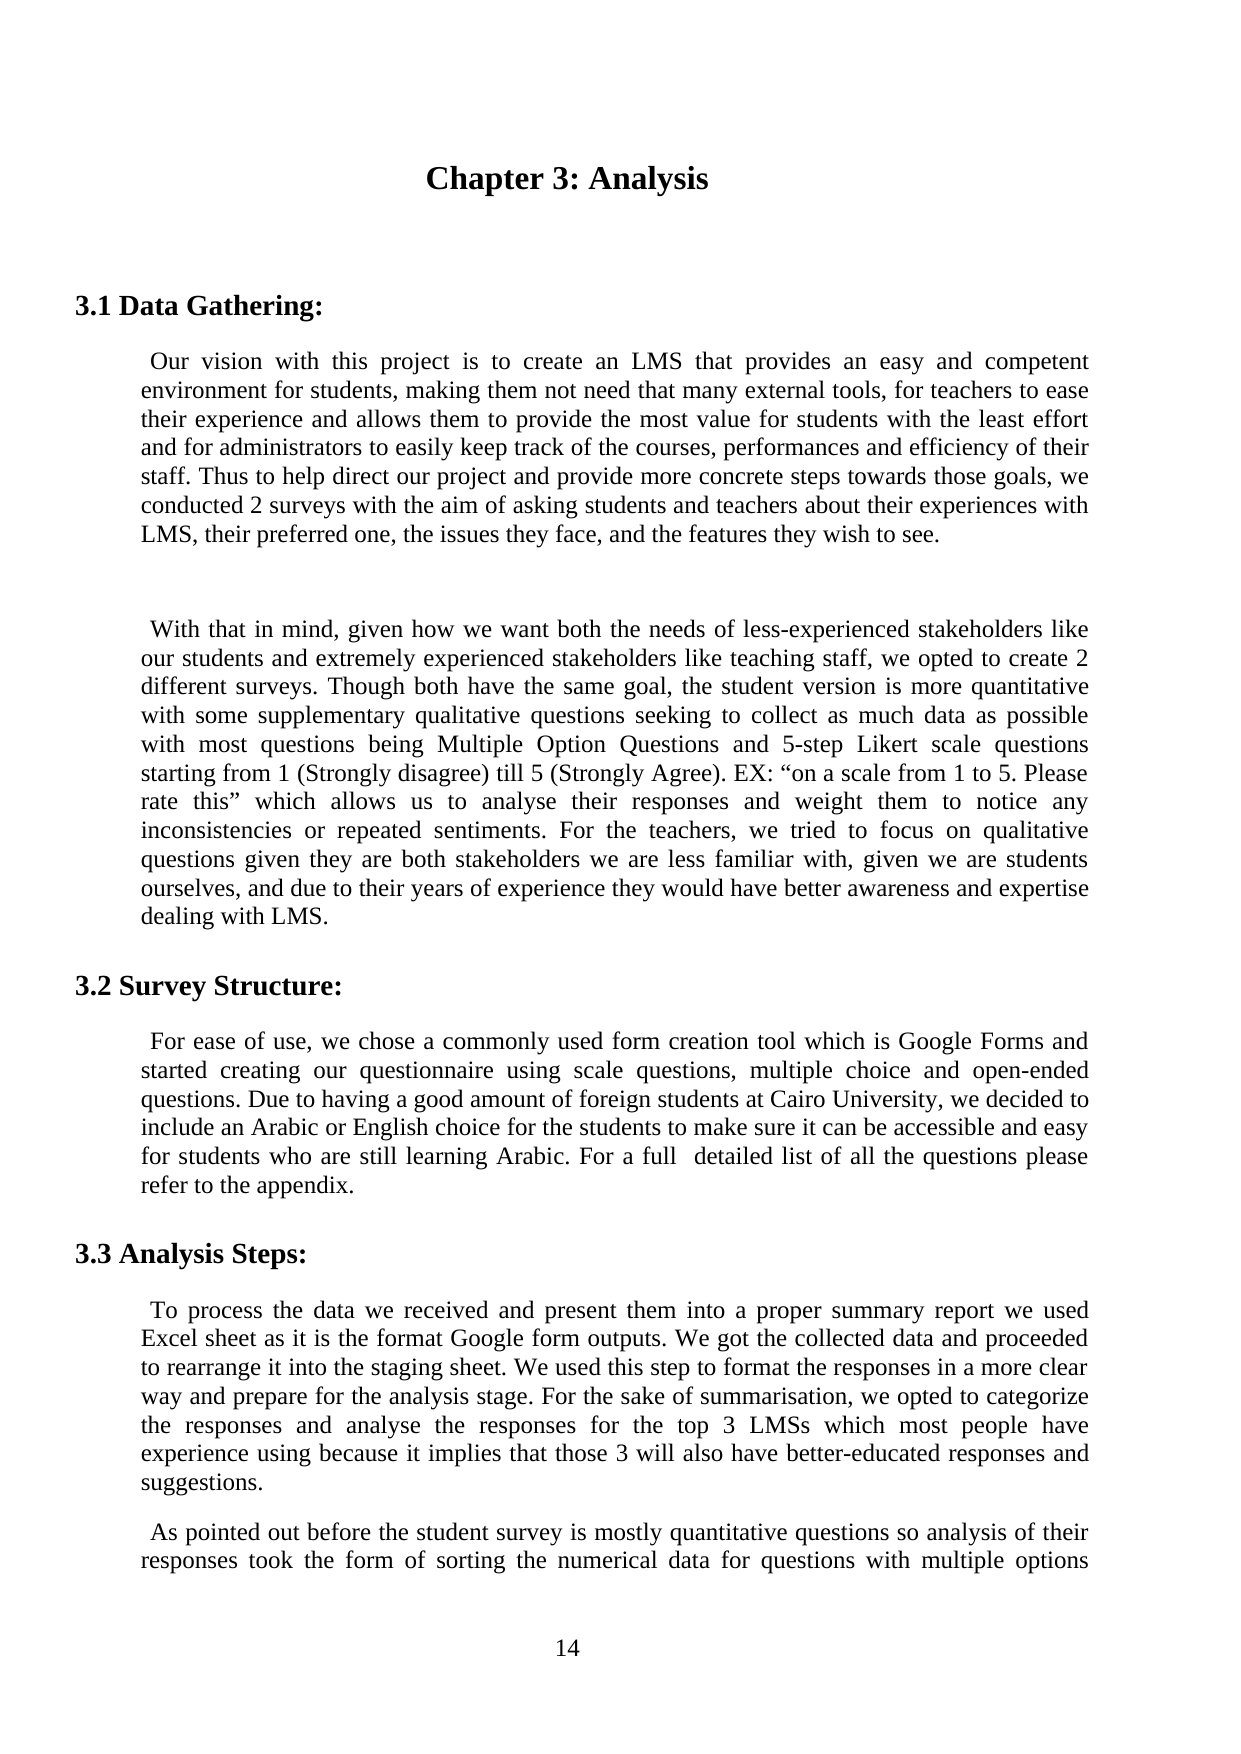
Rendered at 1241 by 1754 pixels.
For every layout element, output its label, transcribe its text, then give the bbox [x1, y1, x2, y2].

text With that in mind, given how we want both the needs of less-experienced stakeholders like our students and extremely experienced stakeholders like teaching staff, we opted to create 2 different surveys. Though both have the same goal, the student version is more quantitative with some supplementary qualitative questions seeking to collect as much data as possible with most questions being Multiple Option Questions and 5-step Likert scale questions starting from 1 (Strongly disagree) till 5 (Strongly Agree). EX: “on a scale from 1 to 5. Please rate this” which allows us to analyse their responses and weight them to notice any inconsistencies or repeated sentiments. For the teachers, we tried to focus on qualitative questions given they are both stakeholders we are less familiar with, given we are students ourselves, and due to their years of experience they would have better awareness and expertise dealing with LMS. [141, 614, 1090, 930]
subtitle Chapter 3: Analysis [75, 158, 1059, 196]
subtitle 3.2 Survey Structure: [75, 968, 1059, 1001]
text For ease of use, we chose a commonly used form creation tool which is Google Forms and started creating our questionnaire using scale questions, multiple choice and open-ended questions. Due to having a good amount of foreign students at Cairo University, we decided to include an Arabic or English choice for the students to make sure it can be accessible and easy for students who are still learning Arabic. For a full detailed list of all the questions please refer to the appendix. [141, 1026, 1090, 1199]
subtitle 3.1 Data Gathering: [75, 288, 1059, 321]
text To process the data we received and present them into a proper summary report we used Excel sheet as it is the format Google form outputs. We got the collected data and proceeded to rearrange it into the staging sheet. We used this step to format the responses in a more clear way and prepare for the analysis stage. For the sake of summarisation, we opted to categorize the responses and analyse the responses for the top 3 LMSs which most people have experience using because it implies that those 3 will also have better-educated responses and suggestions. [141, 1295, 1090, 1496]
subtitle 3.3 Analysis Steps: [75, 1236, 1059, 1270]
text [141, 1517, 1090, 1574]
text Our vision with this project is to create an LMS that provides an easy and competent environment for students, making them not need that many external tools, for teachers to ease their experience and allows them to provide the most value for students with the least effort and for administrators to easily keep track of the courses, performances and efficiency of their staff. Thus to help direct our project and provide more concrete steps towards those goals, we conducted 2 surveys with the aim of asking students and teachers about their experiences with LMS, their preferred one, the issues they face, and the features they wish to see. [141, 346, 1090, 547]
